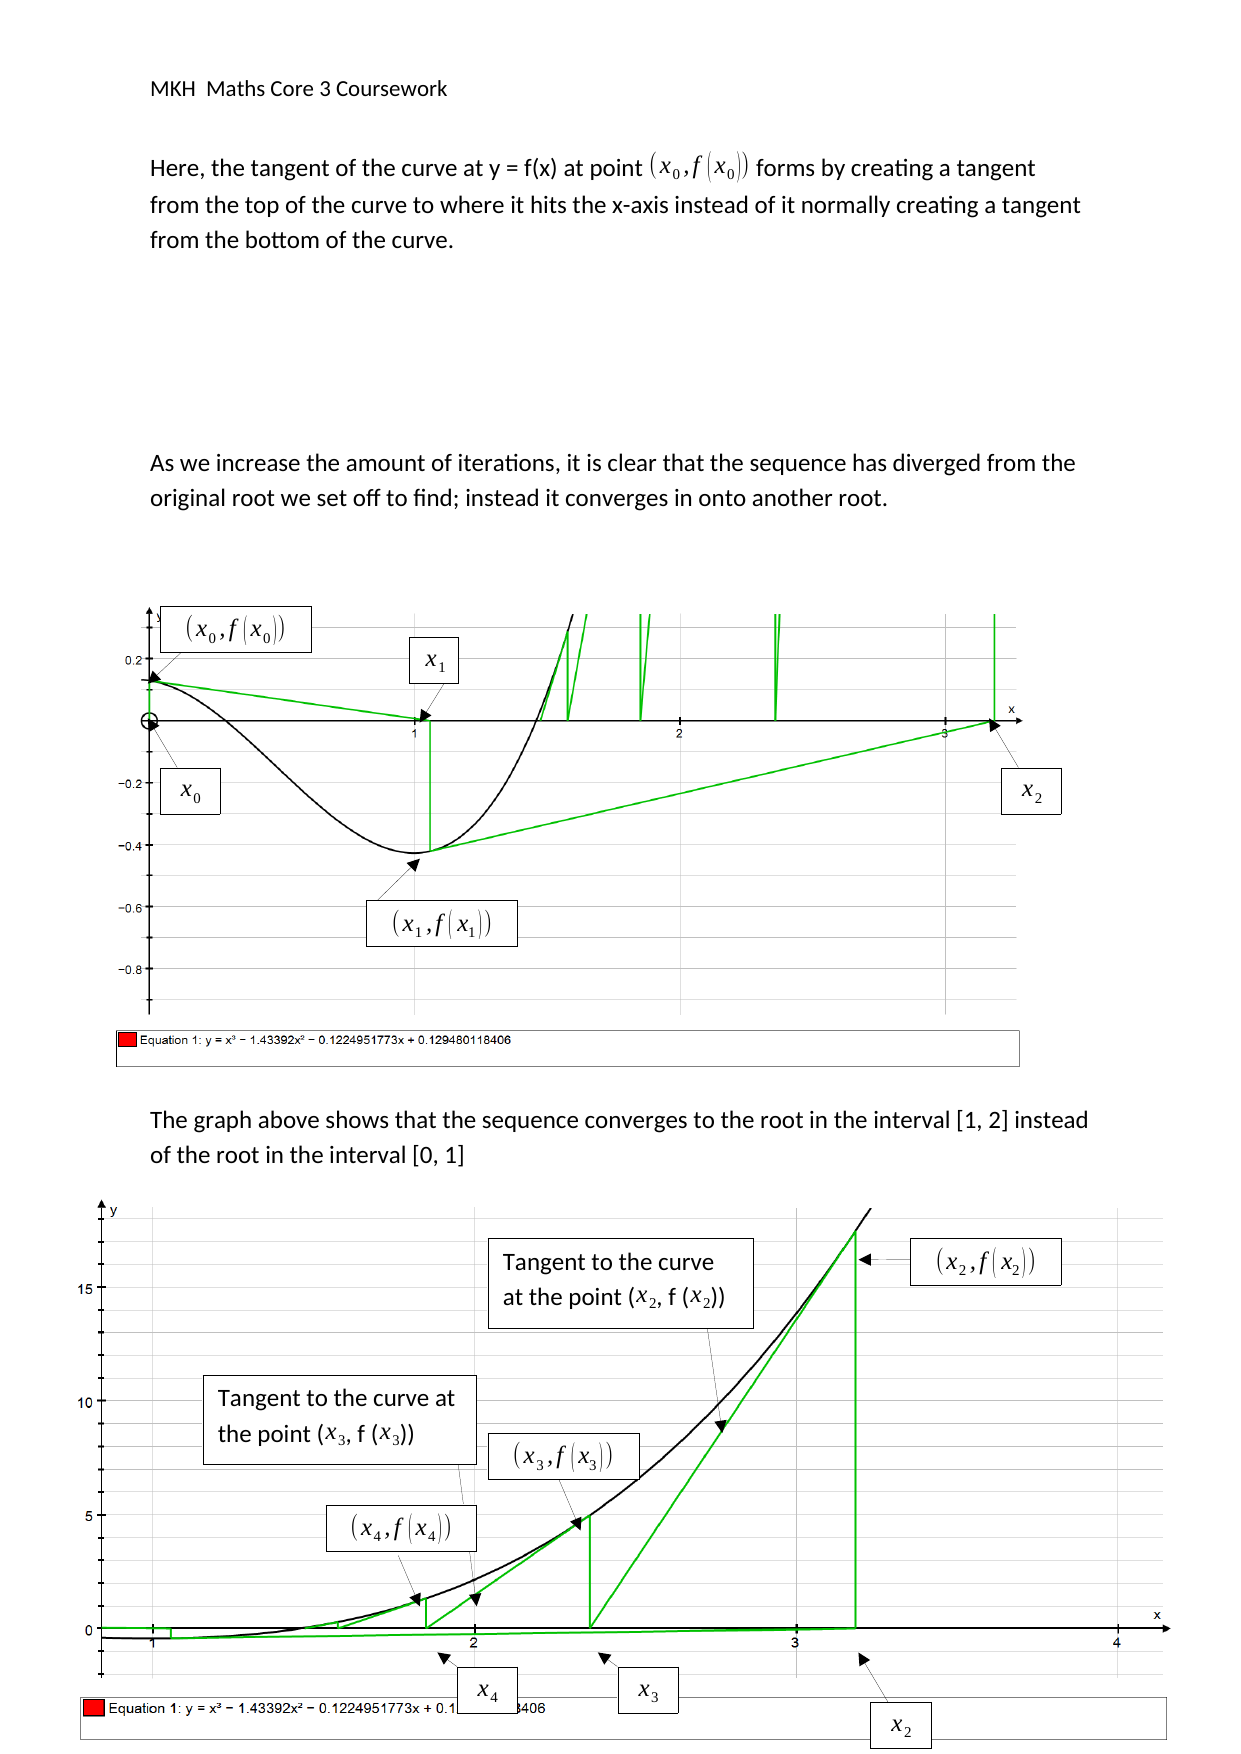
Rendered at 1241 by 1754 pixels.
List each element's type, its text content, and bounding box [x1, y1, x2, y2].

text As we increase the amount of iterations, it is clear that the sequence has diverged from the original root we set off to find; instead it converges in onto another root. [150, 447, 1090, 513]
picture [97, 594, 1038, 1079]
text The graph above shows that the sequence converges to the root in the interval [1, 2] instead of the root in the interval [0, 1] [150, 706, 1090, 1170]
text Here, the tangent of the curve at y = f(x) at point forms by creating a tangent from the top of the curve to where it hits the x-axis instead of it normally creating a tangent from the bottom of the curve. [150, 150, 1090, 255]
picture [58, 1183, 1188, 1754]
